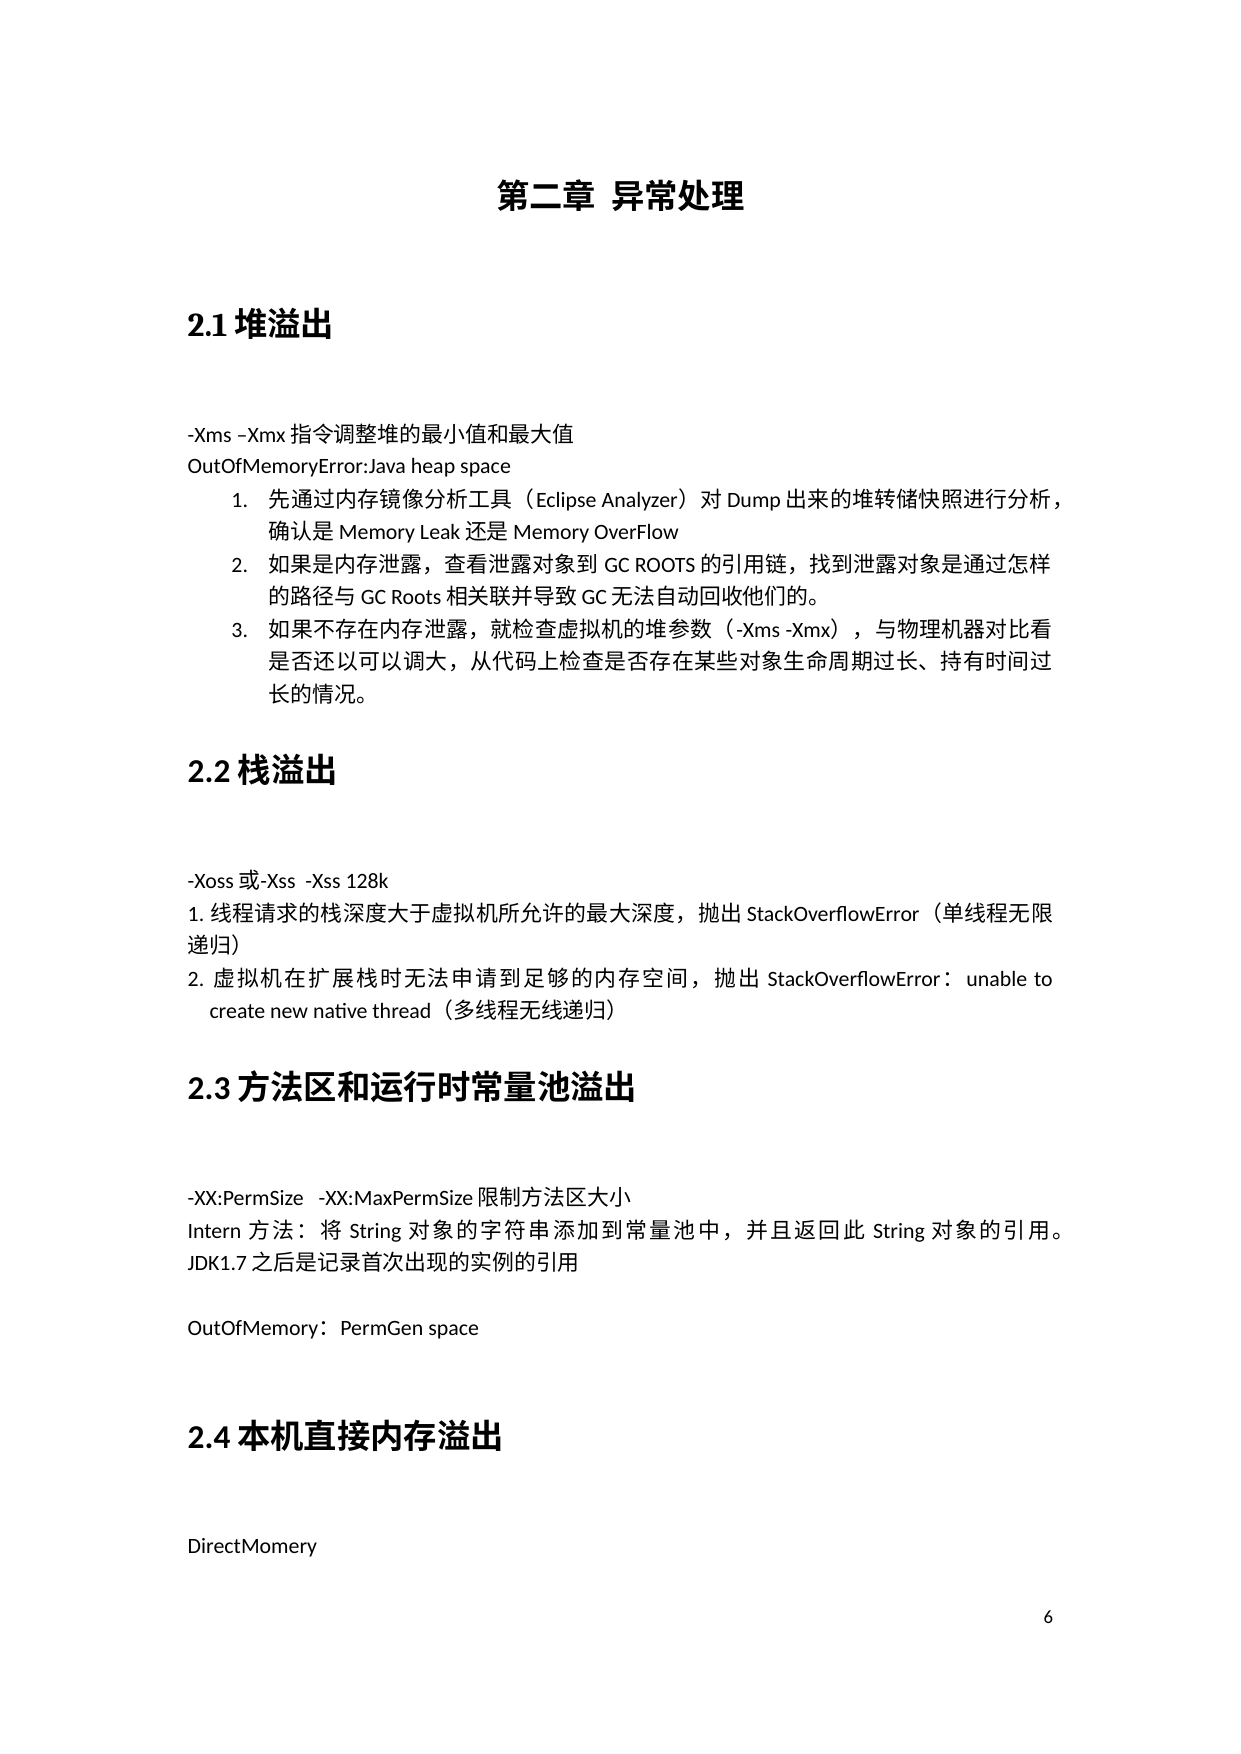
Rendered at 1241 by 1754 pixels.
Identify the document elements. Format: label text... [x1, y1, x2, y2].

list 如果不存在内存泄露，就检查虚拟机的堆参数（-Xms -Xmx），与物理机器对比看是否还以可以调大，从代码上检查是否存在某些对象生命周期过长、持有时间过长的情况。 [231, 611, 1053, 709]
subtitle 2.3方法区和运行时常量池溢出 [187, 1053, 1053, 1118]
list 先通过内存镜像分析工具（Eclipse Analyzer）对Dump出来的堆转储快照进行分析，确认是Memory Leak还是Memory OverFlow [231, 481, 1053, 546]
text -Xoss或-Xss -Xss 128k [187, 863, 1053, 896]
text OutOfMemoryError:Java heap space [187, 449, 1053, 481]
text OutOfMemory：PermGen space [187, 1310, 1053, 1342]
subtitle 第二章 异常处理 [187, 162, 1053, 227]
list 如果是内存泄露，查看泄露对象到GC ROOTS的引用链，找到泄露对象是通过怎样的路径与GC Roots相关联并导致GC无法自动回收他们的。 [231, 546, 1053, 611]
subtitle 2.4本机直接内存溢出 [187, 1402, 1053, 1467]
text -XX:PermSize -XX:MaxPermSize限制方法区大小 [187, 1180, 1053, 1212]
text -Xms –Xmx指令调整堆的最小值和最大值 [187, 416, 1053, 449]
subtitle 2.1堆溢出 [187, 289, 1053, 354]
text 2. 虚拟机在扩展栈时无法申请到足够的内存空间，抛出StackOverflowError：unable to create new native thread（多线程无线递归） [187, 961, 1053, 1026]
text Intern方法：将String对象的字符串添加到常量池中，并且返回此String对象的引用。JDK1.7之后是记录首次出现的实例的引用 [187, 1212, 1053, 1277]
text DirectMomery [187, 1529, 1053, 1562]
text 1. 线程请求的栈深度大于虚拟机所允许的最大深度，抛出StackOverflowError（单线程无限递归） [187, 896, 1053, 961]
subtitle 2.2 栈溢出 [187, 736, 1053, 801]
